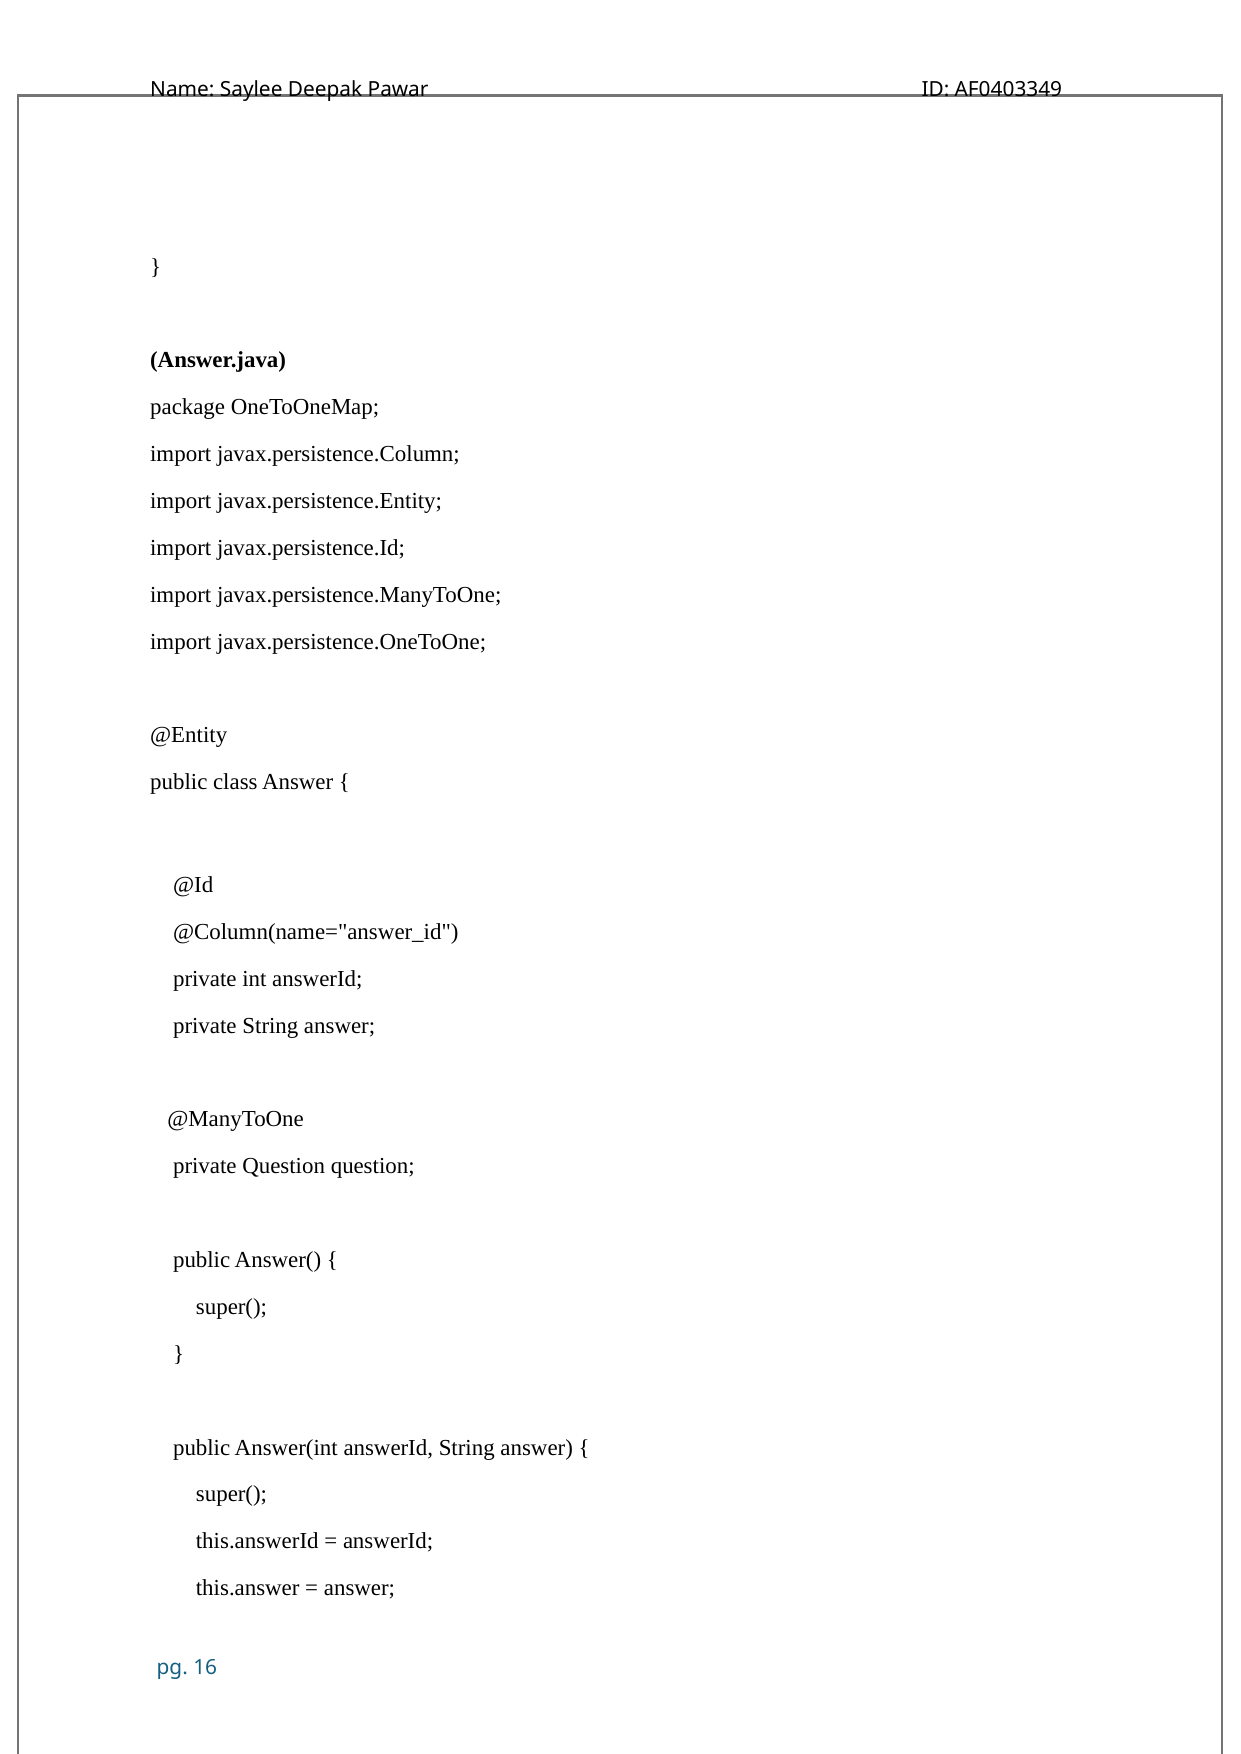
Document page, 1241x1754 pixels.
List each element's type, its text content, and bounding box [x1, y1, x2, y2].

text import javax.persistence.OneToOne; [150, 628, 1090, 654]
text this.answer = answer; [150, 1574, 1090, 1601]
text public Answer(int answerId, String answer) { [150, 1433, 1090, 1460]
text @ManyToOne [150, 1105, 1090, 1132]
text public class Answer { [150, 768, 1090, 795]
text import javax.persistence.Column; [150, 440, 1090, 467]
text super(); [150, 1293, 1090, 1319]
text @Column(name="answer_id") [150, 918, 1090, 944]
text import javax.persistence.Entity; [150, 487, 1090, 513]
text import javax.persistence.Id; [150, 534, 1090, 560]
text @Entity [150, 721, 1090, 748]
text private String answer; [150, 1012, 1090, 1038]
text import javax.persistence.ManyToOne; [150, 581, 1090, 607]
text (Answer.java) [150, 346, 1090, 373]
text } [150, 1340, 1090, 1366]
text private int answerId; [150, 965, 1090, 991]
text super(); [150, 1480, 1090, 1507]
text @Id [150, 871, 1090, 897]
text } [150, 253, 1090, 279]
text public Answer() { [150, 1246, 1090, 1272]
text private Question question; [150, 1152, 1090, 1179]
text this.answerId = answerId; [150, 1527, 1090, 1554]
text package OneToOneMap; [150, 393, 1090, 420]
